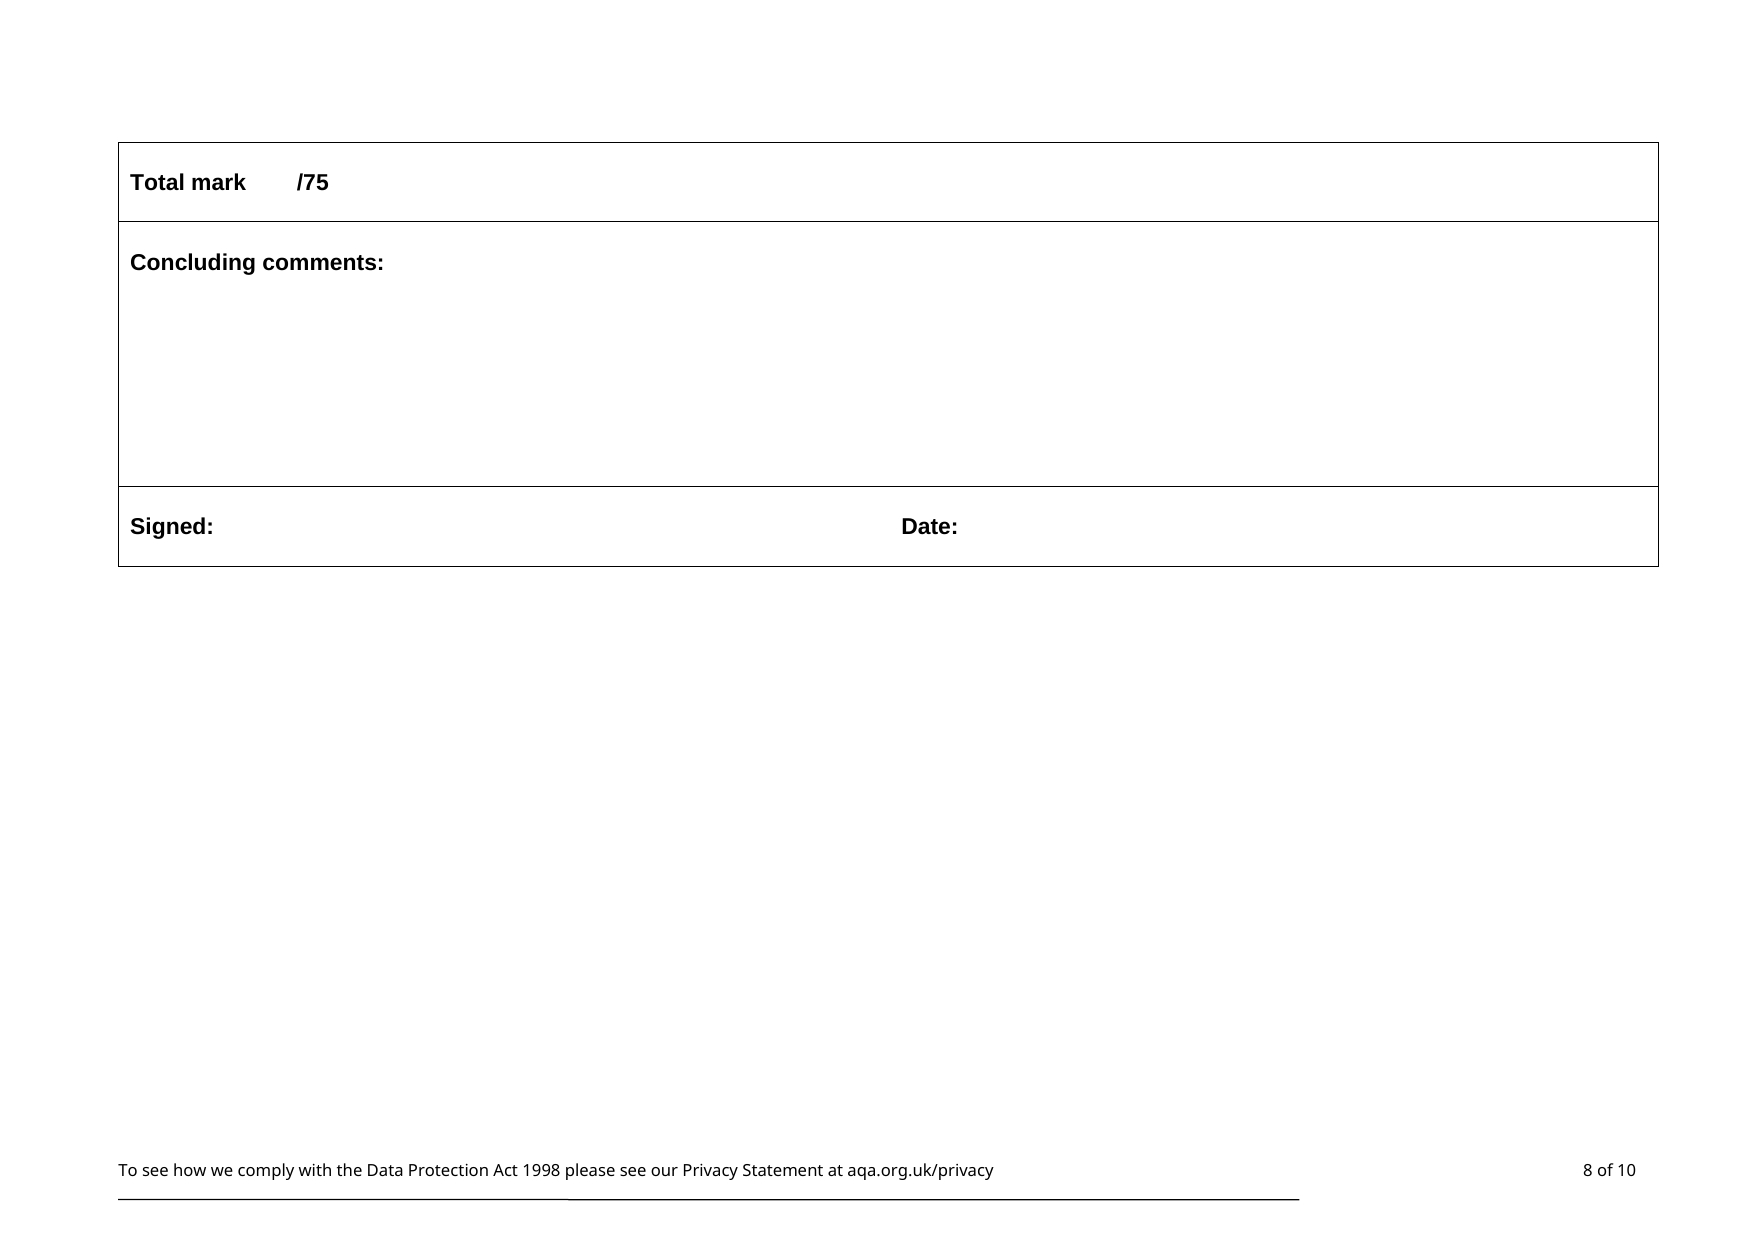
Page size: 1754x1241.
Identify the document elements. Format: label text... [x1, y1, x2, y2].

table_cell Signed: Date: [119, 487, 1658, 566]
table_cell Concluding comments: [119, 222, 1658, 486]
table_header Total mark /75 [119, 143, 1658, 221]
